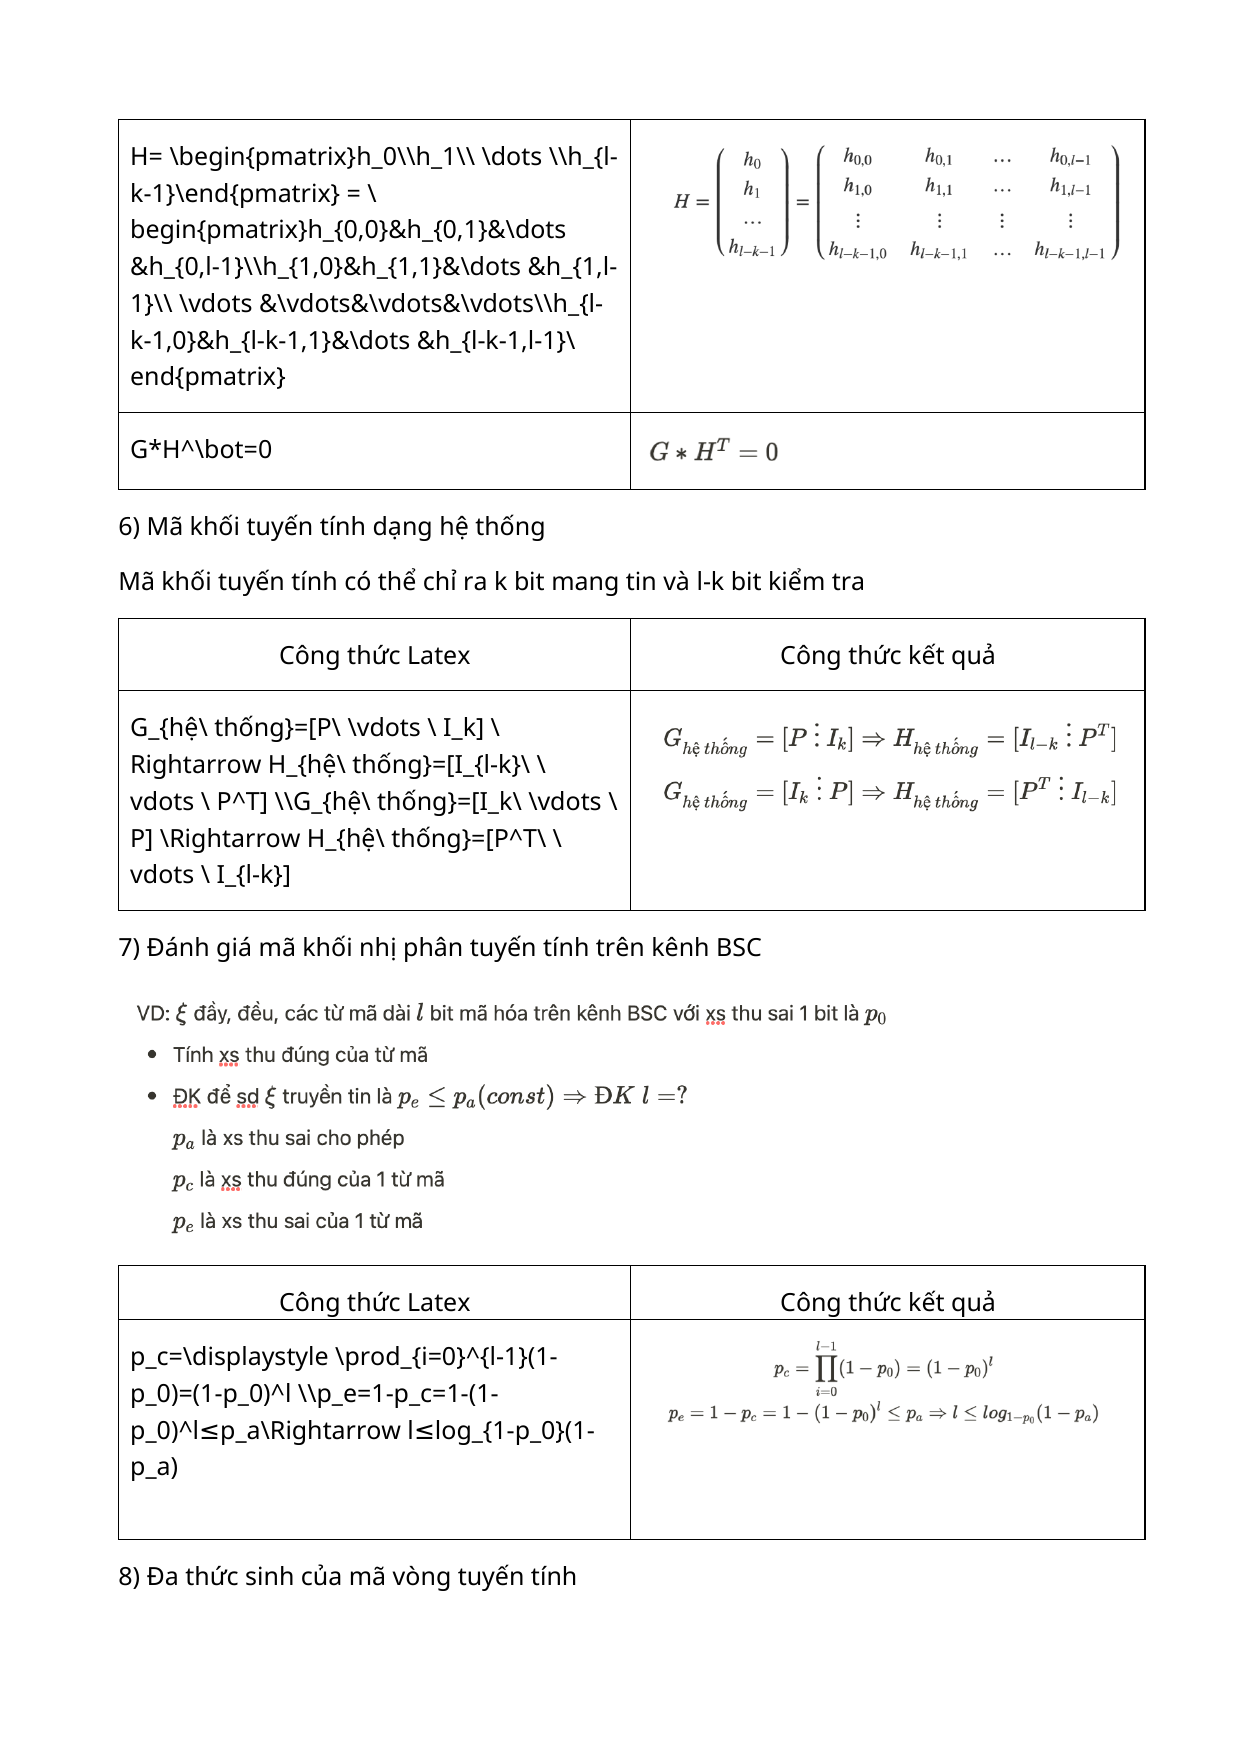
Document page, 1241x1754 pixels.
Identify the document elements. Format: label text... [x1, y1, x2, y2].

table_cell [631, 1320, 1144, 1539]
list Đa thức sinh của mã vòng tuyến tính [118, 1559, 1122, 1593]
table_cell H= \begin{pmatrix}h_0\\h_1\\ \dots \\h_{l-k-1}\end{pmatrix} = \begin{pmatrix}h_{0,0}&h_{0,1}&\dots &h_{0,l-1}\\h_{1,0}&h_{1,1}&\dots &h_{1,l-1}\\ \vdots &\vdots&\vdots&\vdots\\h_{l-k-1,0}&h_{l-k-1,1}&\dots &h_{l-k-1,l-1}\end{pmatrix} [119, 120, 630, 412]
picture [642, 138, 1132, 274]
picture [642, 1338, 1133, 1441]
table_header Công thức Latex [119, 619, 630, 690]
text Mã khối tuyến tính có thể chỉ ra k bit mang tin và l-k bit kiểm tra [118, 564, 1122, 598]
picture [118, 985, 896, 1246]
table_header Công thức kết quả [631, 619, 1144, 690]
table_cell G_{hệ\ thống}=[P\ \vdots \ I_k] \Rightarrow H_{hệ\ thống}=[I_{l-k}\ \vdots \ P^T] \\G_{hệ\ thống}=[I_k\ \vdots \ P] \Rightarrow H_{hệ\ thống}=[P^T\ \vdots \ I_{l-k}] [119, 691, 630, 910]
picture [642, 431, 783, 470]
table_cell p_c=\displaystyle \prod_{i=0}^{l-1}(1-p_0)=(1-p_0)^l \\p_e=1-p_c=1-(1-p_0)^l≤p_a\Rightarrow l≤log_{1-p_0}(1-p_a) [119, 1320, 630, 1539]
table_cell G*H^\bot=0 [119, 413, 630, 488]
table_cell [631, 691, 1144, 910]
table_cell [631, 413, 1144, 488]
picture [642, 710, 1133, 843]
table_header Công thức kết quả [631, 1266, 1144, 1319]
list Đánh giá mã khối nhị phân tuyến tính trên kênh BSC [118, 930, 1122, 964]
table_cell [631, 120, 1144, 412]
table_header Công thức Latex [119, 1266, 630, 1319]
list Mã khối tuyến tính dạng hệ thống [118, 508, 1122, 542]
